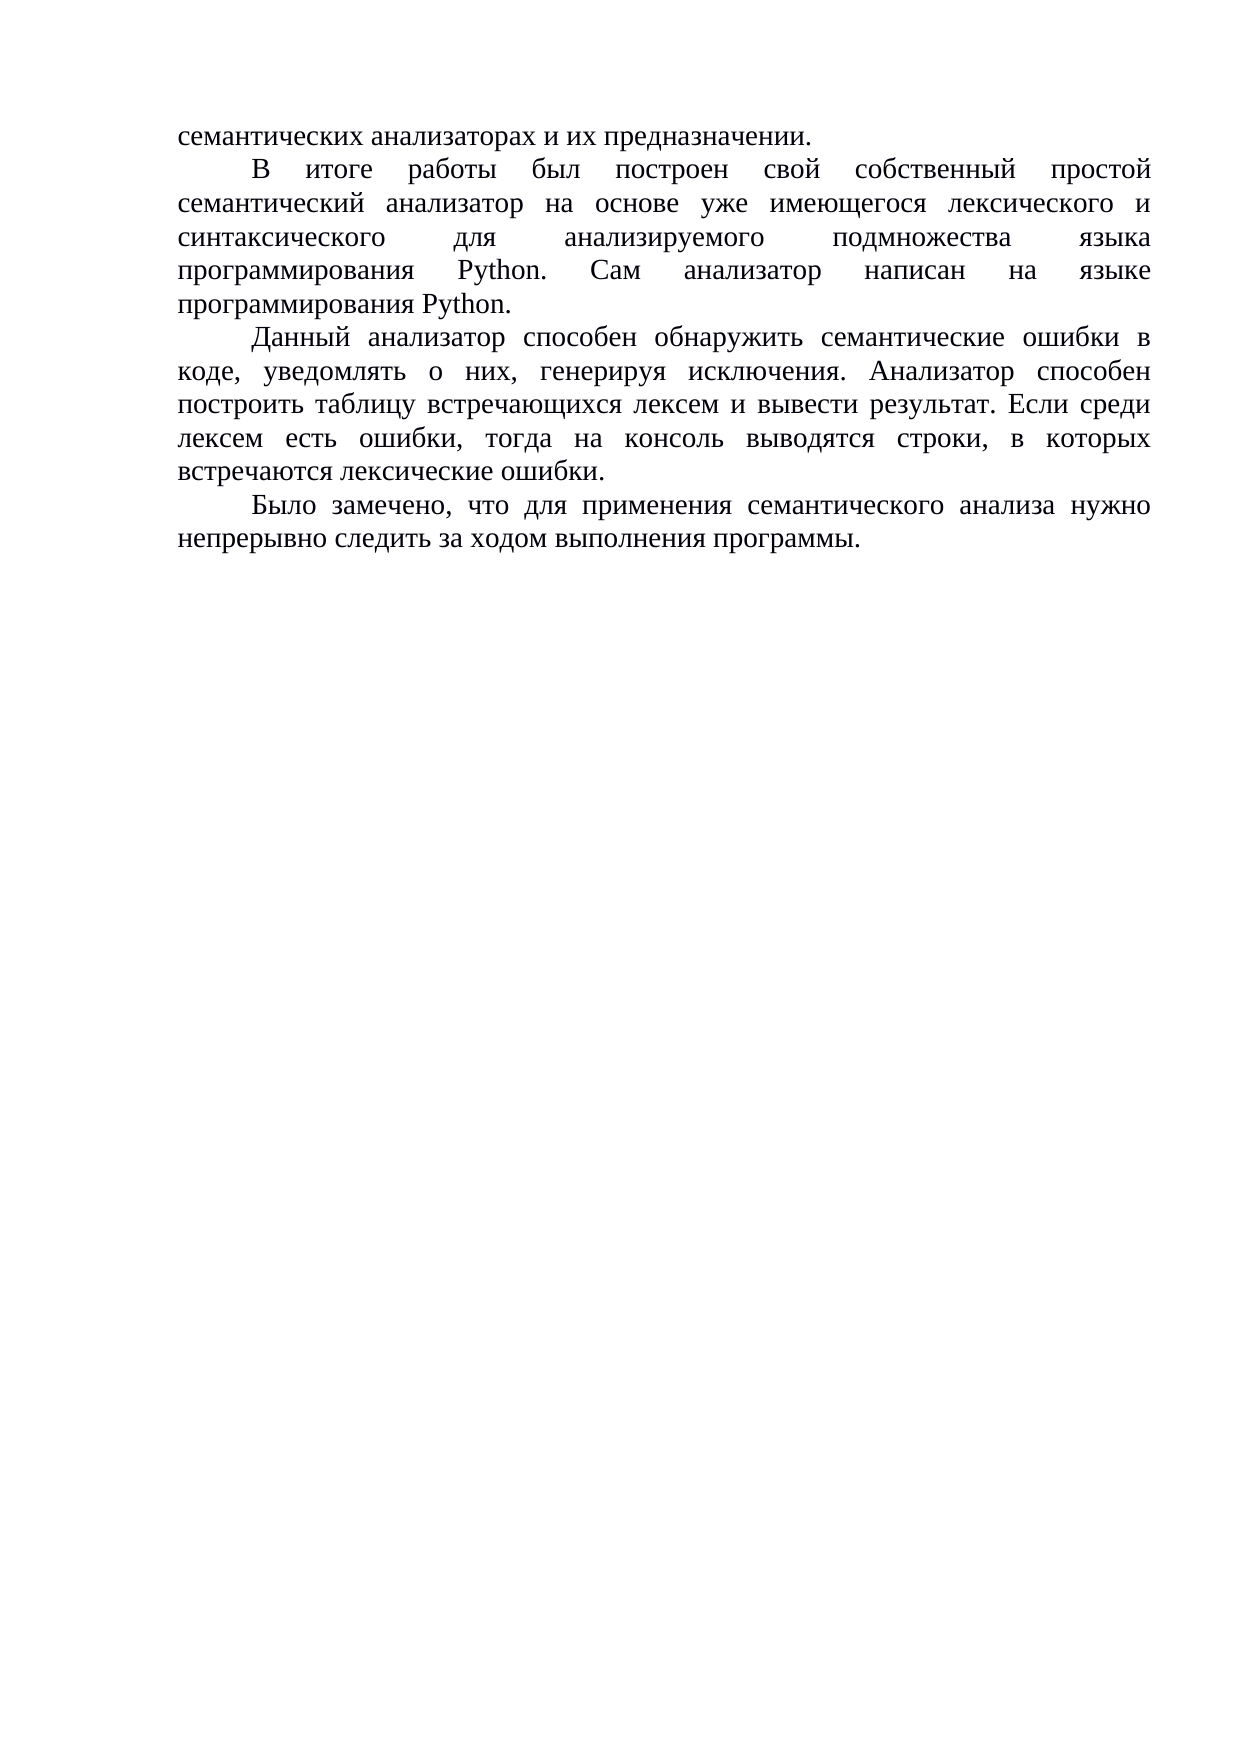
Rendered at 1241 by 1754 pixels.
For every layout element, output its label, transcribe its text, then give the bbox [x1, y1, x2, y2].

text Было замечено, что для применения семантического анализа нужно непрерывно следить за ходом выполнения программы. [177, 487, 1152, 554]
text Данный анализатор способен обнаружить семантические ошибки в коде, уведомлять о них, генерируя исключения. Анализатор способен построить таблицу встречающихся лексем и вывести результат. Если среди лексем есть ошибки, тогда на консоль выводятся строки, в которых встречаются лексические ошибки. [177, 319, 1152, 487]
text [177, 118, 1152, 152]
text В итоге работы был построен свой собственный простой семантический анализатор на основе уже имеющегося лексического и синтаксического для анализируемого подмножества языка программирования Python. Сам анализатор написан на языке программирования Python. [177, 152, 1152, 319]
